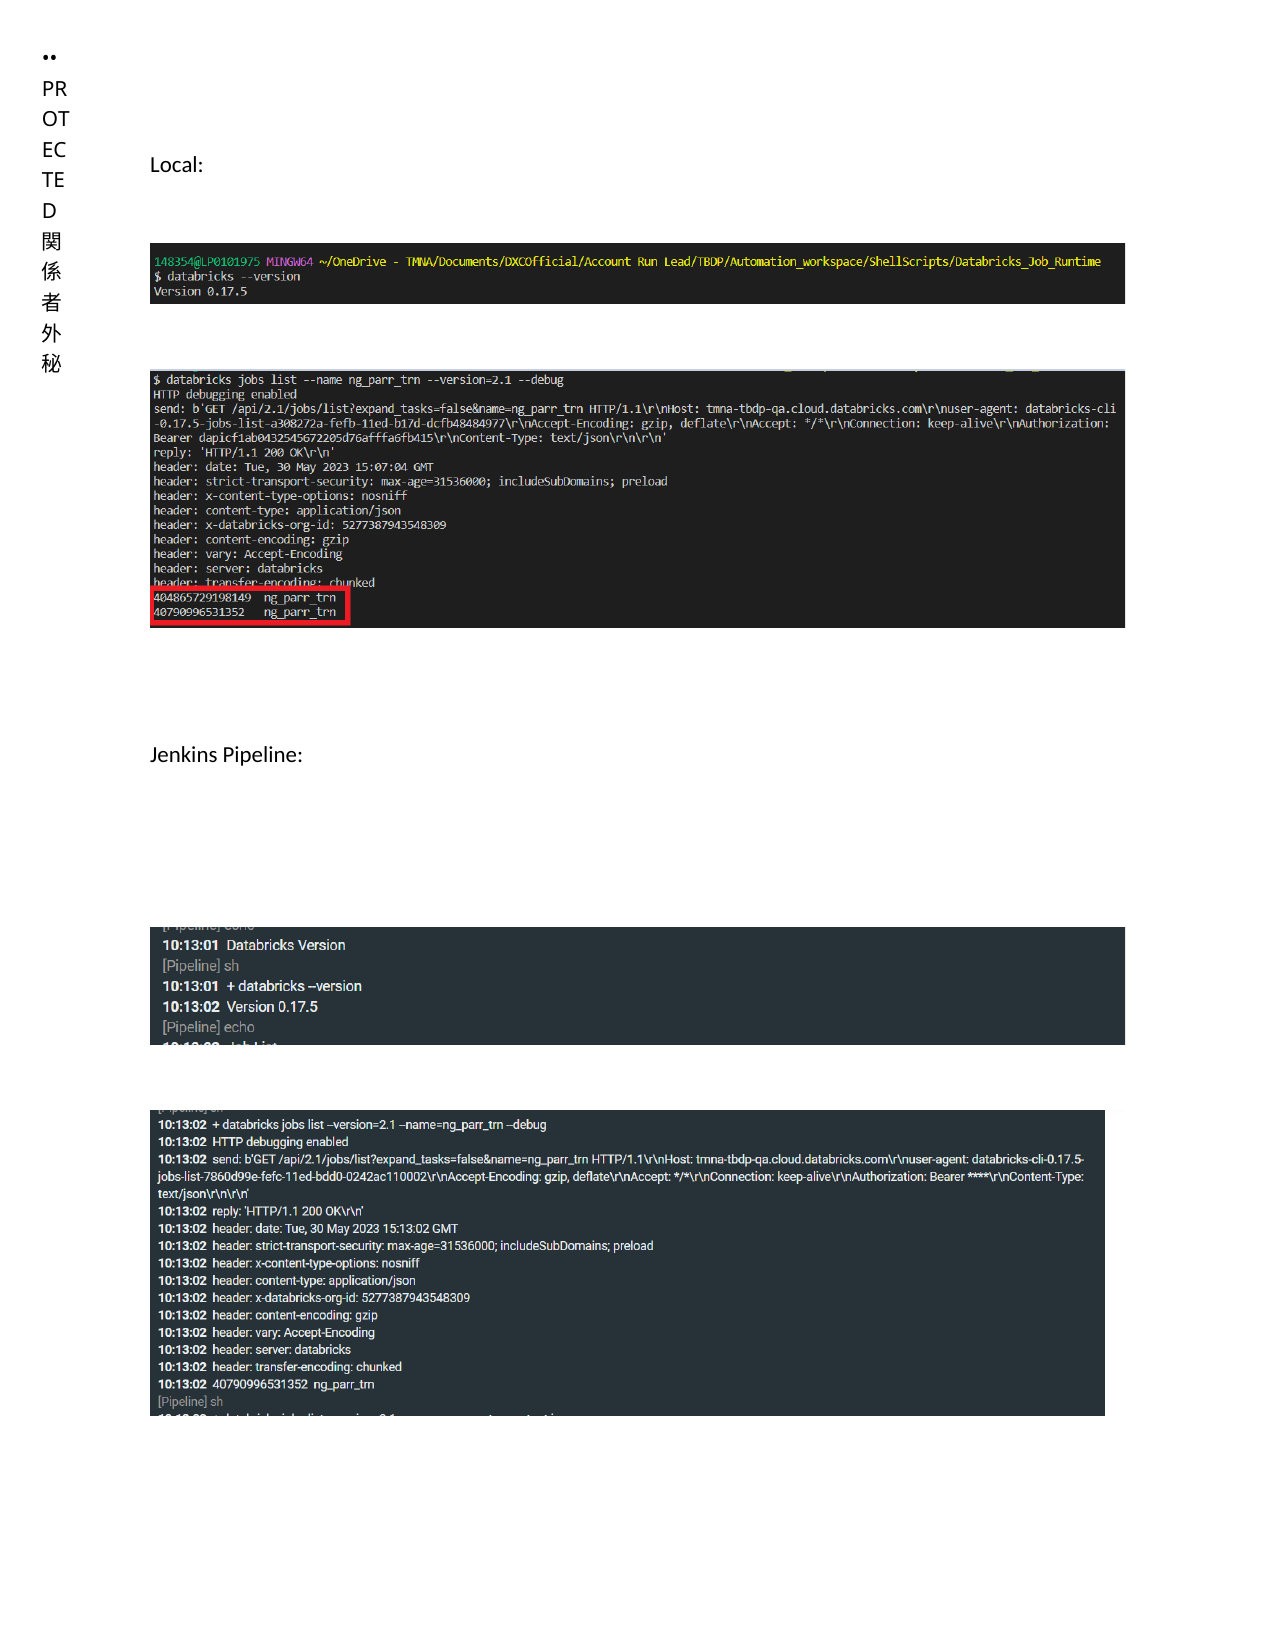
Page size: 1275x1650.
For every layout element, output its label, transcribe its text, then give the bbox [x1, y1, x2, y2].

picture [150, 927, 1125, 1045]
text Jenkins Pipeline: [150, 740, 1125, 768]
picture [150, 369, 1125, 628]
picture [150, 243, 1125, 304]
picture [150, 1110, 1125, 1416]
text Local: [150, 150, 1125, 178]
